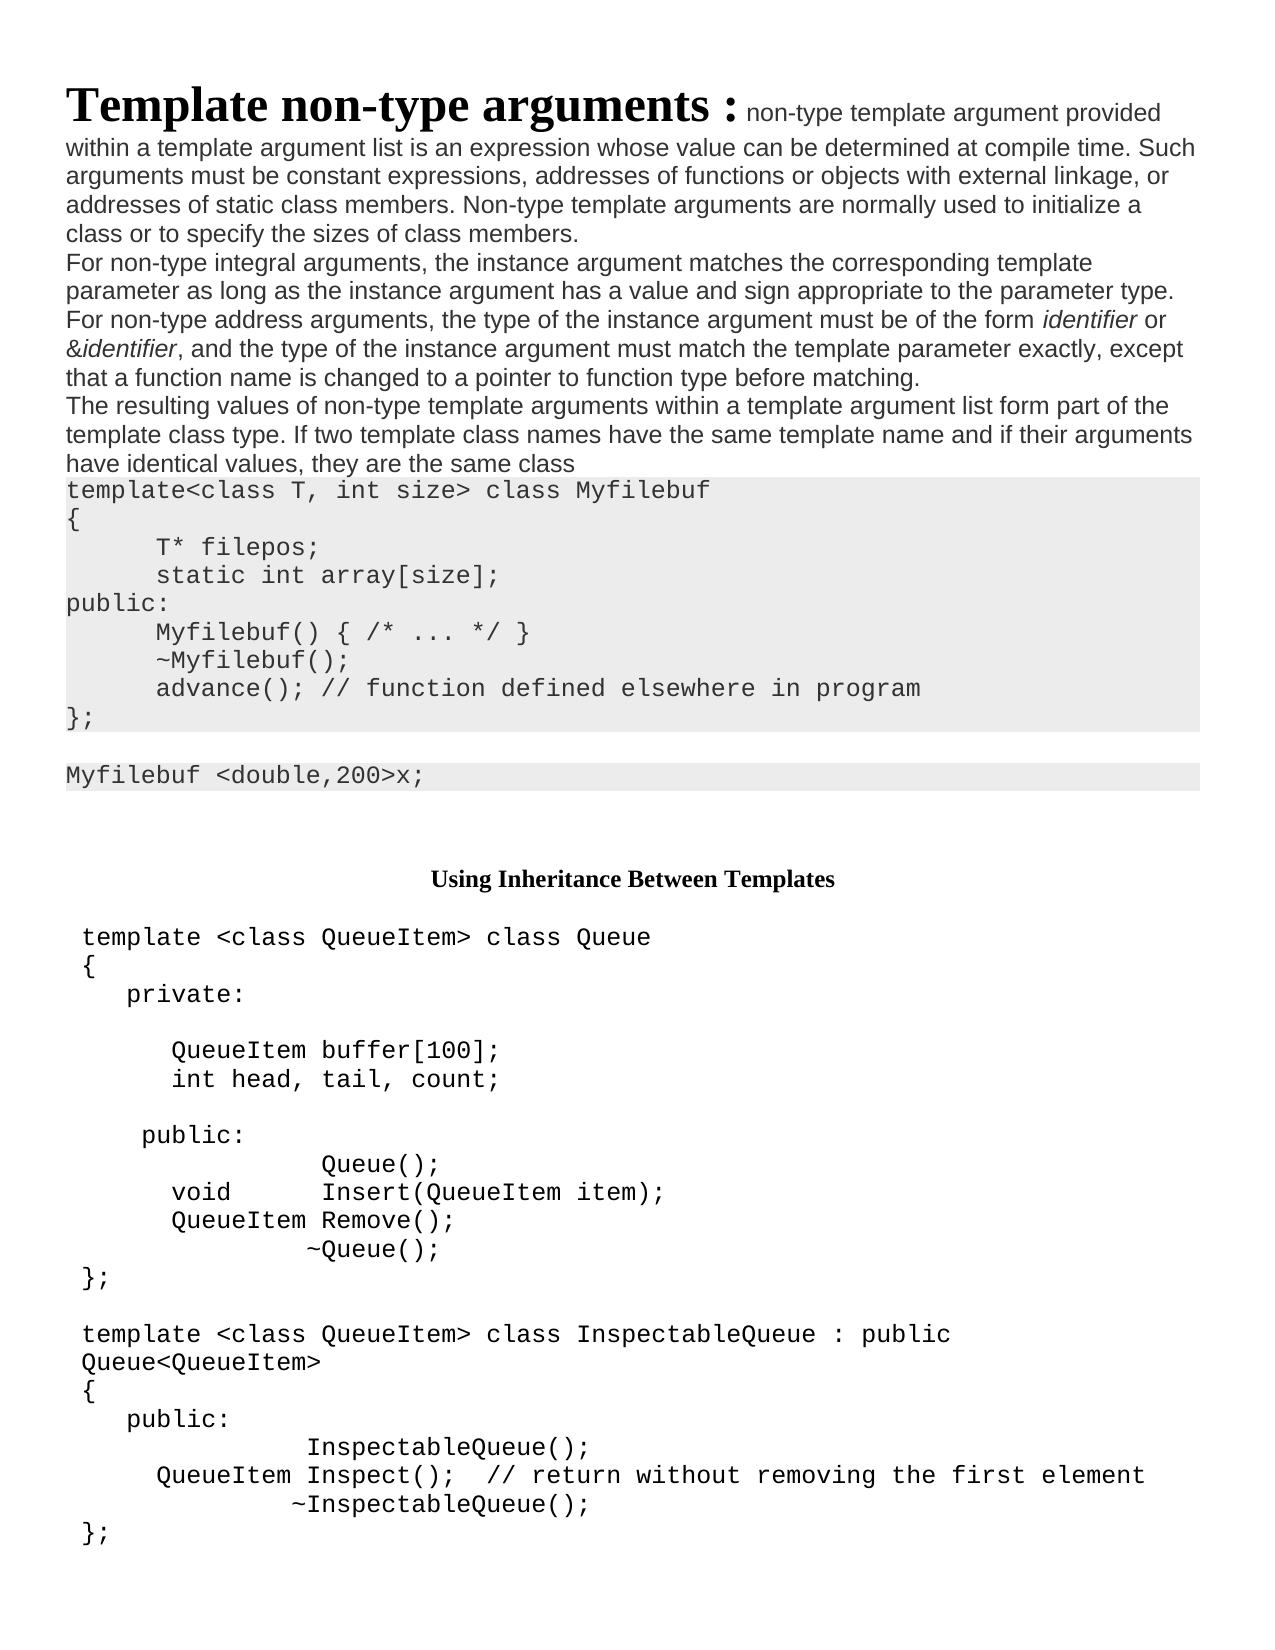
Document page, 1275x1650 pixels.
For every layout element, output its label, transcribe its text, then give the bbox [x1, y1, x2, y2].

text static int array[size]; [66, 562, 1200, 591]
text For non-type address arguments, the type of the instance argument must be of the form identifier or &identifier, and the type of the instance argument must match the template parameter exactly, except that a function name is changed to a pointer to function type before matching. [66, 305, 1200, 391]
text }; [66, 704, 1200, 732]
table_cell template <class QueueItem> class Queue { private: QueueItem buffer[100]; int head, tail, count; public: Queue(); void Insert(QueueItem item); QueueItem Remove(); ~Queue(); }; template <class QueueItem> class InspectableQueue : public Queue<QueueItem> { public: InspectableQueue(); QueueItem Inspect(); // return without removing the first element ~InspectableQueue(); }; [66, 909, 1200, 1563]
text { [66, 506, 1200, 534]
text Myfilebuf() { /* ... */ } [66, 619, 1200, 647]
text The resulting values of non-type template arguments within a template argument list form part of the template class type. If two template class names have the same template name and if their arguments have identical values, they are the same class [66, 391, 1200, 477]
text Myfilebuf <double,200>x; [66, 763, 1200, 791]
text Template non-type arguments : non-type template argument provided within a template argument list is an expression whose value can be determined at compile time. Such arguments must be constant expressions, addresses of functions or objects with external linkage, or addresses of static class members. Non-type template arguments are normally used to initialize a class or to specify the sizes of class members. [66, 75, 1200, 247]
text public: [66, 591, 1200, 619]
table_header Using Inheritance Between Templates [66, 791, 1200, 909]
text ~Myfilebuf(); [66, 647, 1200, 676]
text T* filepos; [66, 534, 1200, 562]
text advance(); // function defined elsewhere in program [66, 676, 1200, 704]
text For non-type integral arguments, the instance argument matches the corresponding template parameter as long as the instance argument has a value and sign appropriate to the parameter type. [66, 247, 1200, 305]
text template<class T, int size> class Myfilebuf [66, 477, 1200, 506]
